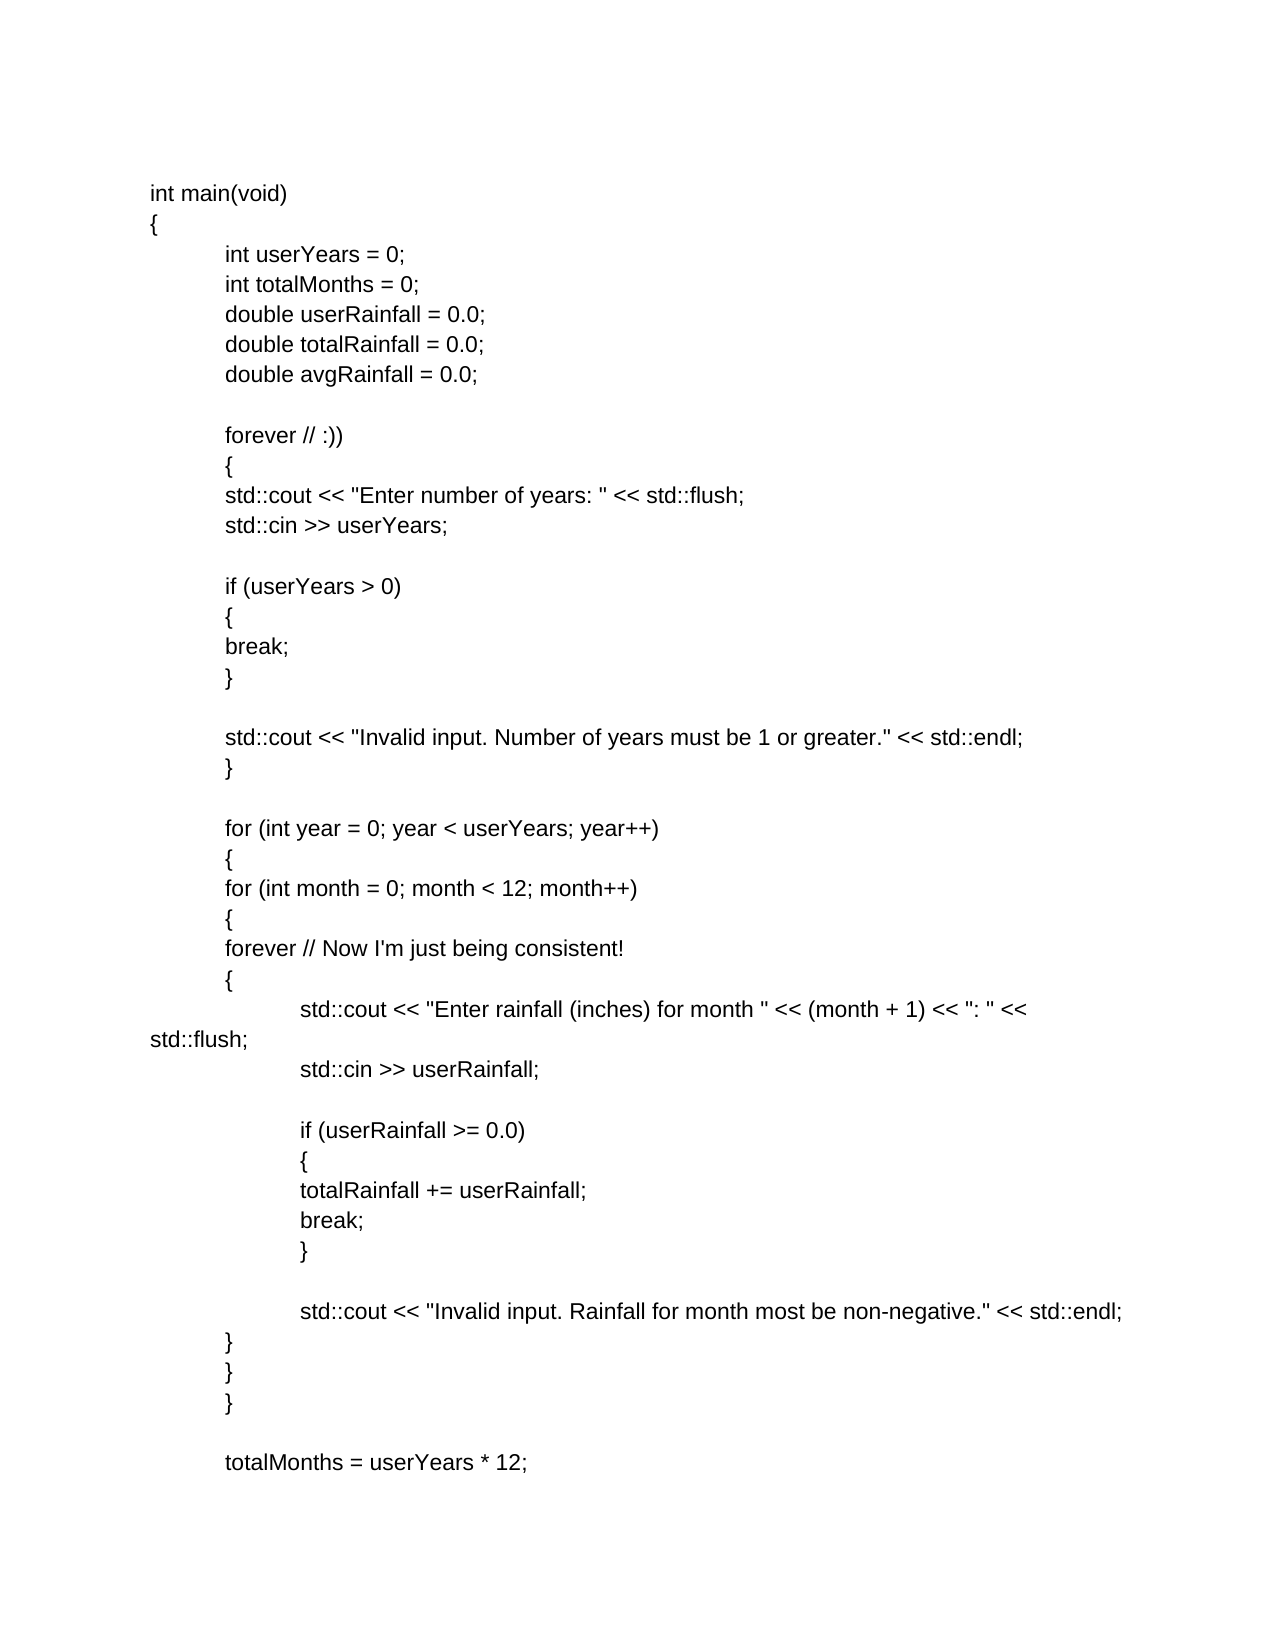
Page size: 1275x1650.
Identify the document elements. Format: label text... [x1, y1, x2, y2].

text forever // :)) [150, 422, 1125, 448]
text int totalMonths = 0; [150, 271, 1125, 297]
text int userYears = 0; [150, 241, 1125, 267]
text { [150, 603, 1125, 629]
text break; [150, 1207, 1125, 1234]
text } [150, 1388, 1125, 1415]
text double userRainfall = 0.0; [150, 301, 1125, 327]
text } [150, 663, 1125, 690]
text for (int year = 0; year < userYears; year++) [150, 814, 1125, 841]
text for (int month = 0; month < 12; month++) [150, 875, 1125, 901]
text std::cout << "Invalid input. Rainfall for month most be non-negative." << std::endl; [150, 1298, 1125, 1324]
text { [150, 845, 1125, 871]
text std::cout << "Invalid input. Number of years must be 1 or greater." << std::endl; [150, 724, 1125, 750]
text forever // Now I'm just being consistent! [150, 935, 1125, 962]
text std::cout << "Enter rainfall (inches) for month " << (month + 1) << ": " << std::flush; [150, 996, 1125, 1052]
text } [150, 1328, 1125, 1354]
text { [150, 452, 1125, 478]
text double totalRainfall = 0.0; [150, 331, 1125, 358]
text } [150, 1358, 1125, 1385]
text } [150, 754, 1125, 781]
text double avgRainfall = 0.0; [150, 361, 1125, 388]
text { [150, 966, 1125, 992]
text { [150, 905, 1125, 932]
text } [150, 1237, 1125, 1264]
text totalRainfall += userRainfall; [150, 1177, 1125, 1203]
text { [150, 1147, 1125, 1173]
text { [150, 210, 1125, 237]
text break; [150, 633, 1125, 660]
text if (userRainfall >= 0.0) [150, 1117, 1125, 1143]
text totalMonths = userYears * 12; [150, 1449, 1125, 1475]
text std::cout << "Enter number of years: " << std::flush; [150, 482, 1125, 509]
text std::cin >> userRainfall; [150, 1056, 1125, 1083]
text int main(void) [150, 180, 1125, 207]
text std::cin >> userYears; [150, 512, 1125, 539]
text if (userYears > 0) [150, 573, 1125, 599]
